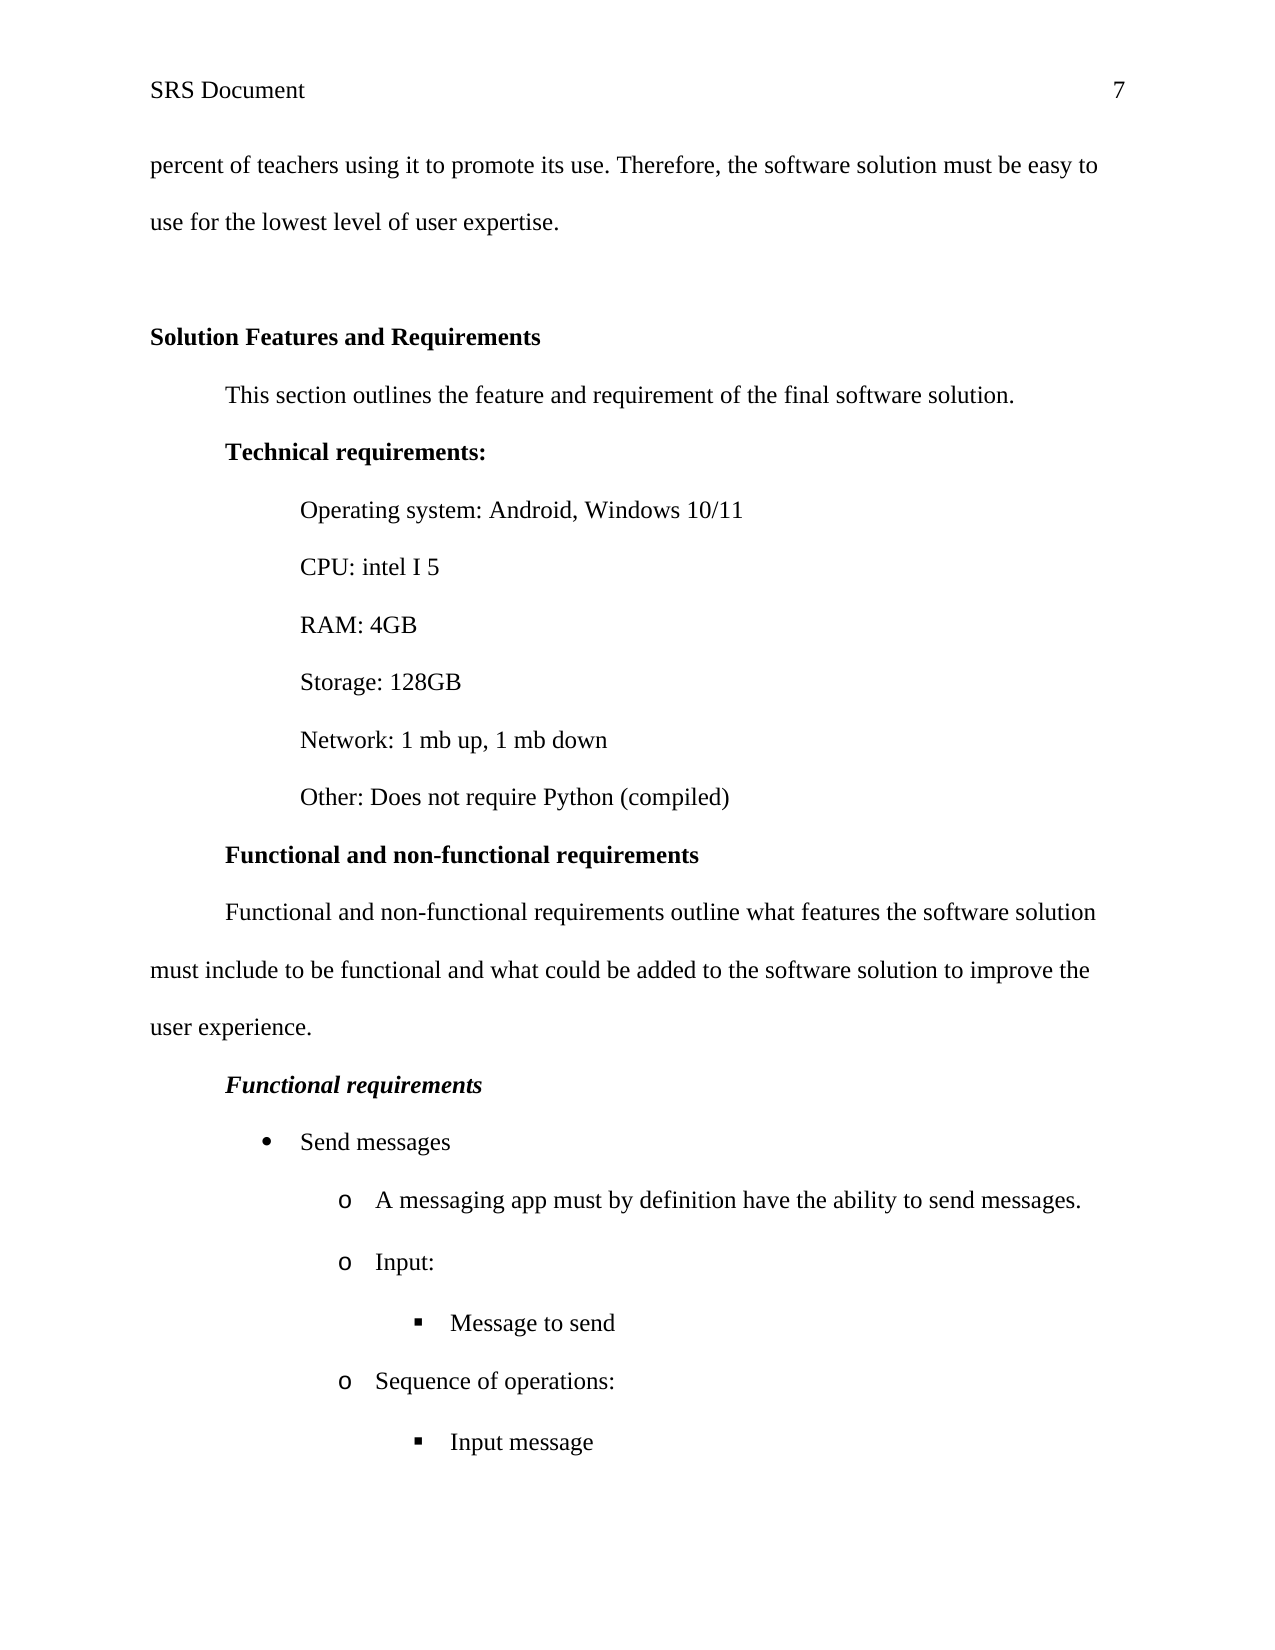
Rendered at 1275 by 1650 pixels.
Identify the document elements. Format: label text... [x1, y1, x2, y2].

text Storage: 128GB [150, 667, 1125, 696]
text Operating system: Android, Windows 10/11 [150, 495, 1125, 524]
list Send messages [262, 1127, 1125, 1156]
list A messaging app must by definition have the ability to send messages. [337, 1185, 1125, 1216]
text Other: Does not require Python (compiled) [150, 782, 1125, 811]
list Message to send [412, 1308, 1125, 1337]
text This section outlines the feature and requirement of the final software solution. [150, 380, 1125, 409]
text RAM: 4GB [150, 610, 1125, 639]
subtitle Functional requirements [150, 1070, 1125, 1099]
list Input message [412, 1427, 1125, 1456]
text CPU: intel I 5 [150, 552, 1125, 581]
list Sequence of operations: [337, 1366, 1125, 1397]
text Network: 1 mb up, 1 mb down [150, 725, 1125, 754]
subtitle Functional and non-functional requirements [150, 840, 1125, 869]
subtitle Solution Features and Requirements [150, 322, 1125, 351]
text Functional and non-functional requirements outline what features the software solution must include to be functional and what could be added to the software solution to improve the user experience. [150, 897, 1125, 1041]
list Input: [337, 1247, 1125, 1277]
subtitle Technical requirements: [150, 437, 1125, 466]
